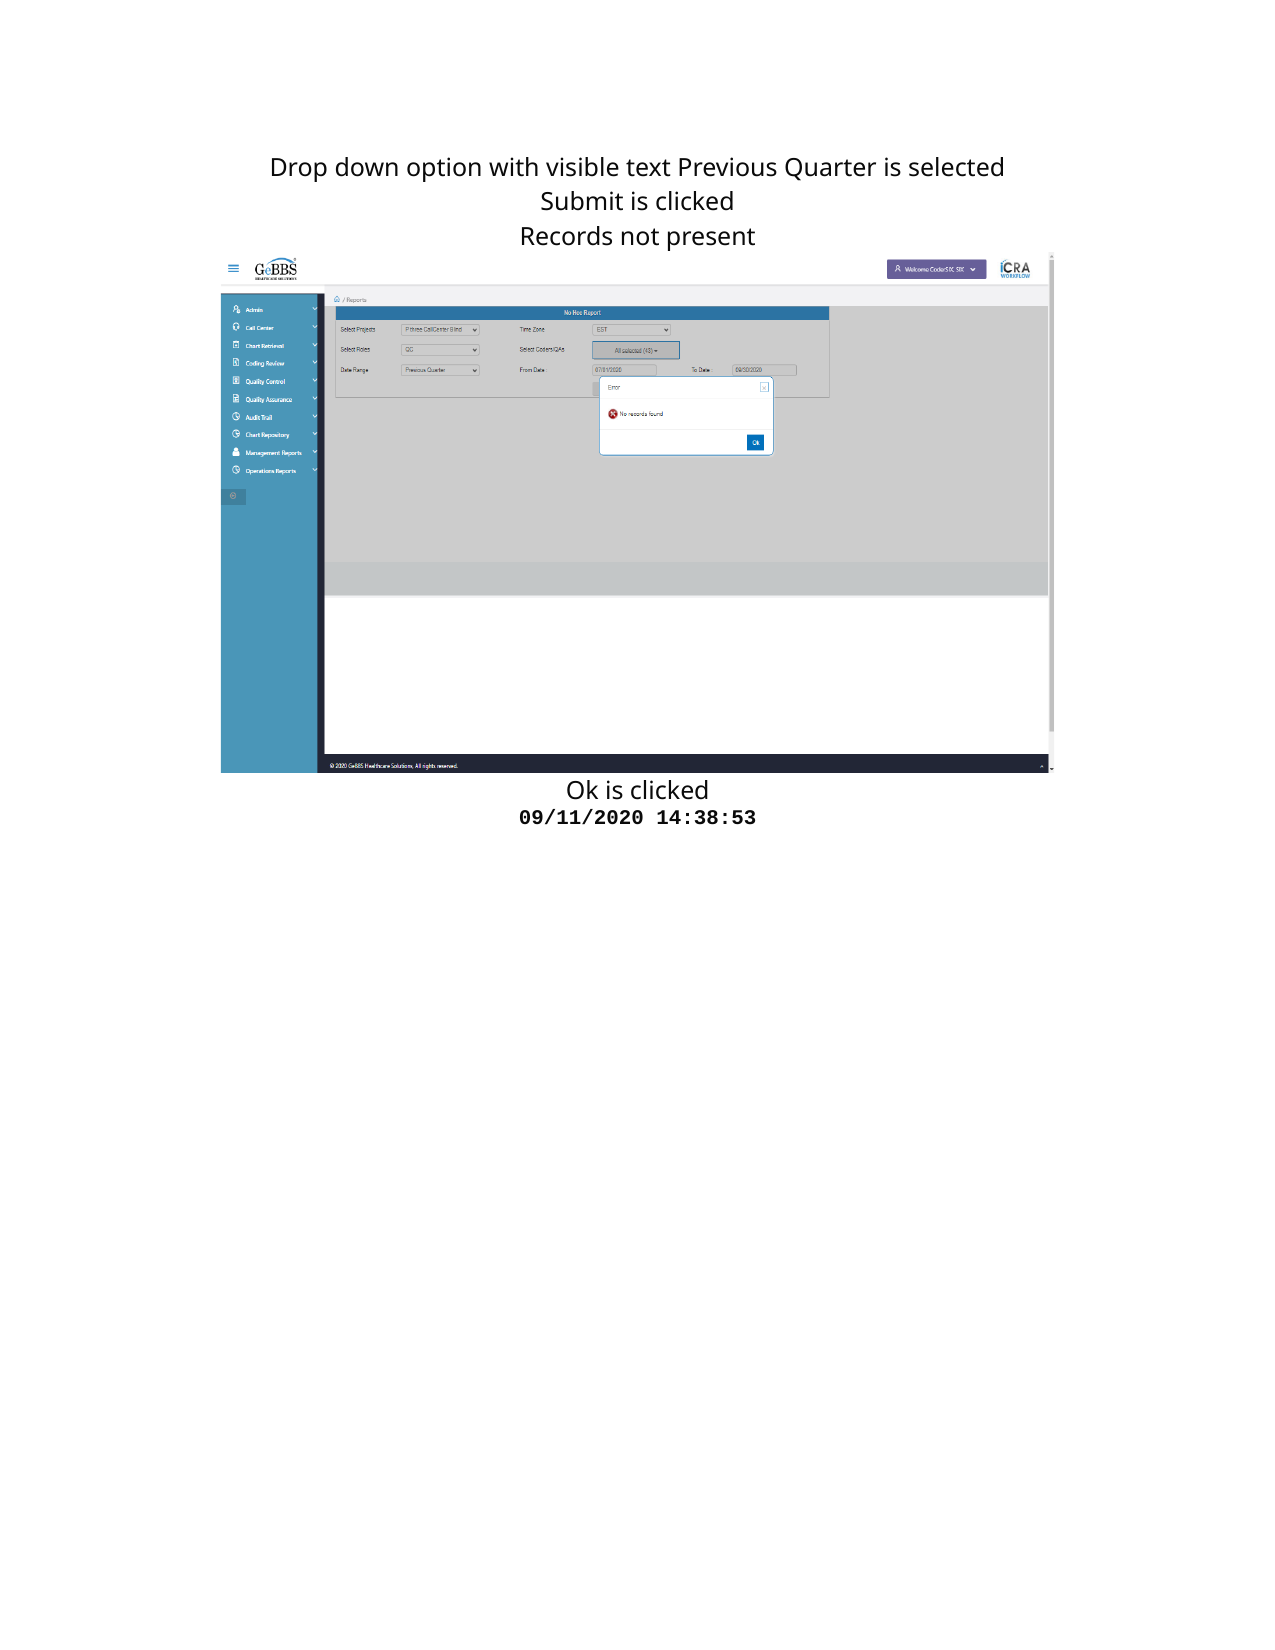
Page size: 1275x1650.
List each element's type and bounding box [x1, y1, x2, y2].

picture [220, 252, 1055, 773]
text [150, 150, 1125, 831]
